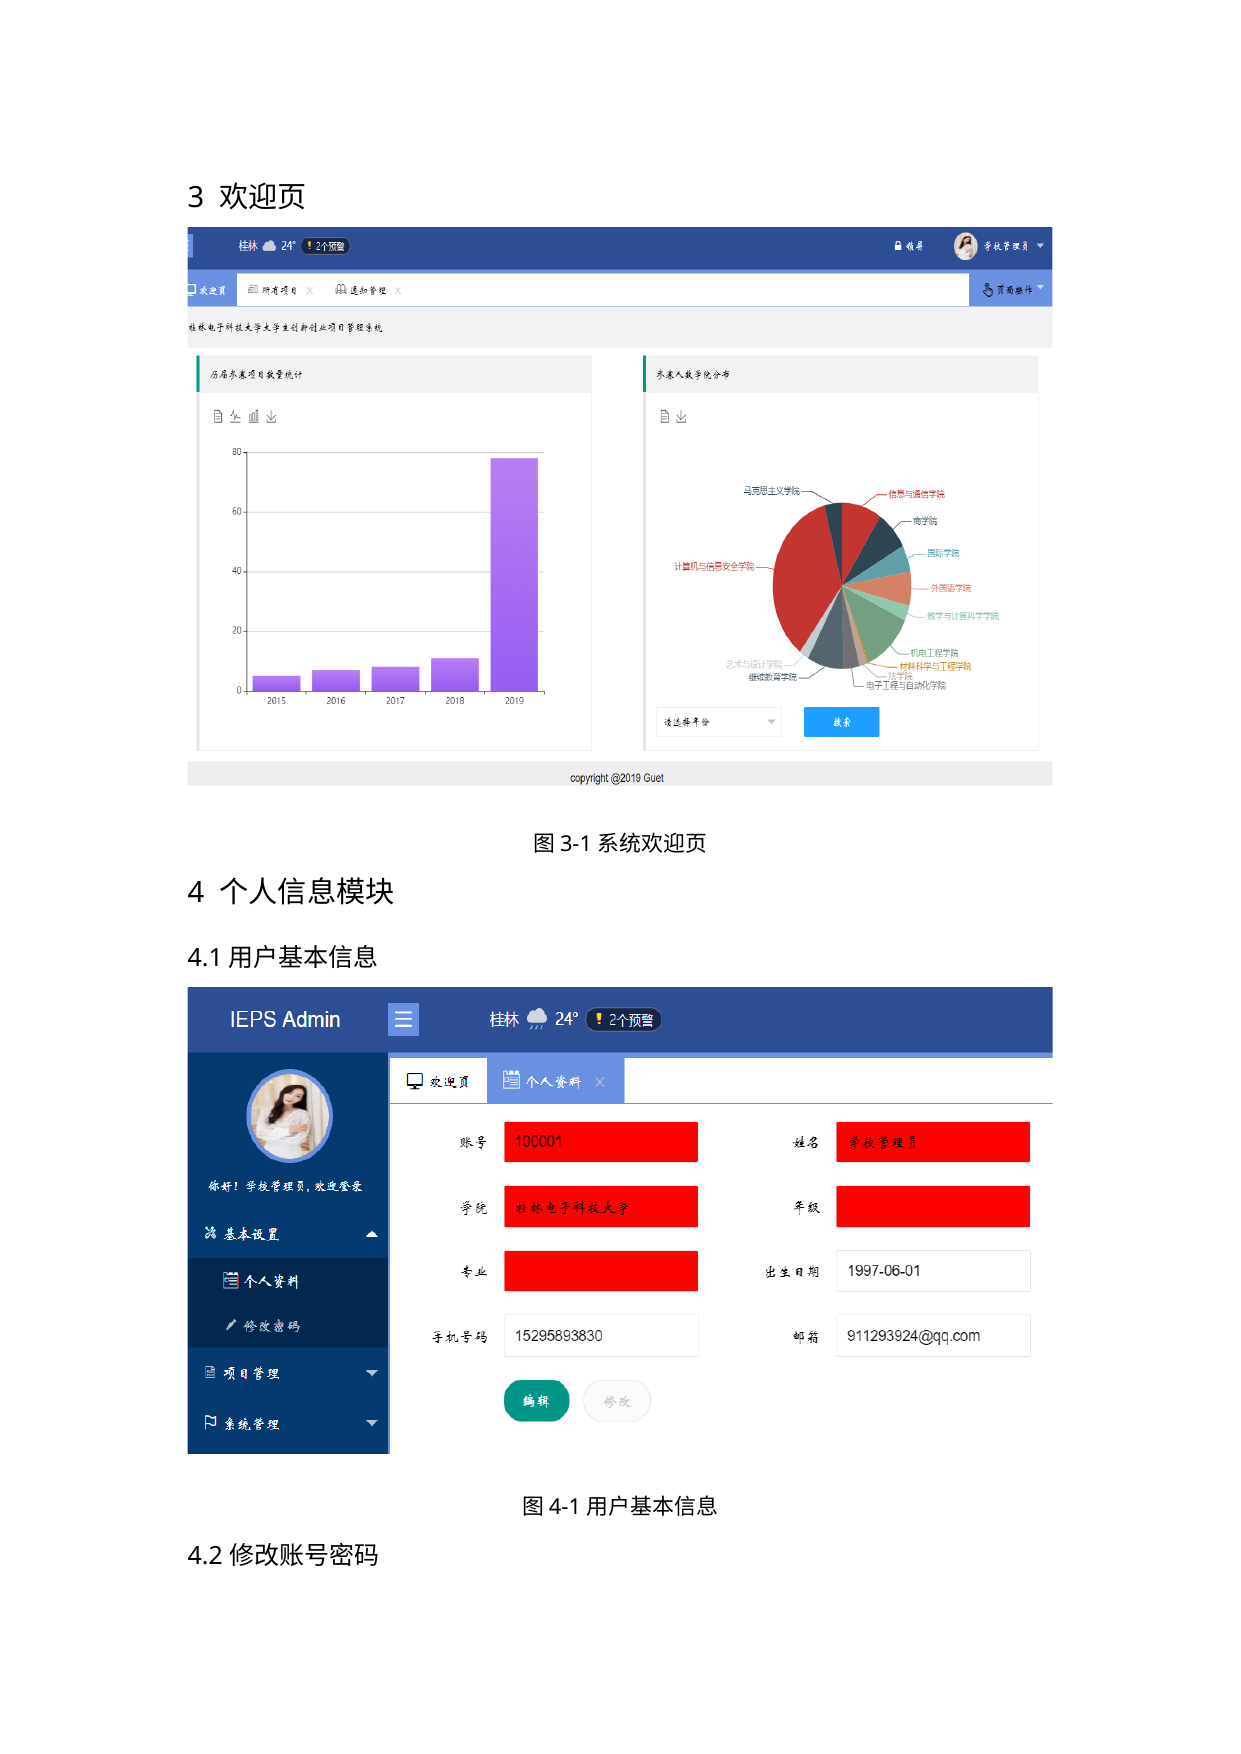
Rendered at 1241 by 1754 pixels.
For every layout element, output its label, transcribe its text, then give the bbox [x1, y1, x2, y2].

text 4.2 修改账号密码 [187, 1521, 1053, 1586]
text 3 欢迎页 [187, 162, 1053, 227]
text 图3-1 系统欢迎页 [187, 825, 1053, 858]
picture [187, 987, 1053, 1454]
text 图4-1 用户基本信息 [187, 1489, 1053, 1521]
text 4.1用户基本信息 [187, 923, 1053, 987]
picture [187, 227, 1053, 786]
text 4 个人信息模块 [187, 858, 1053, 923]
